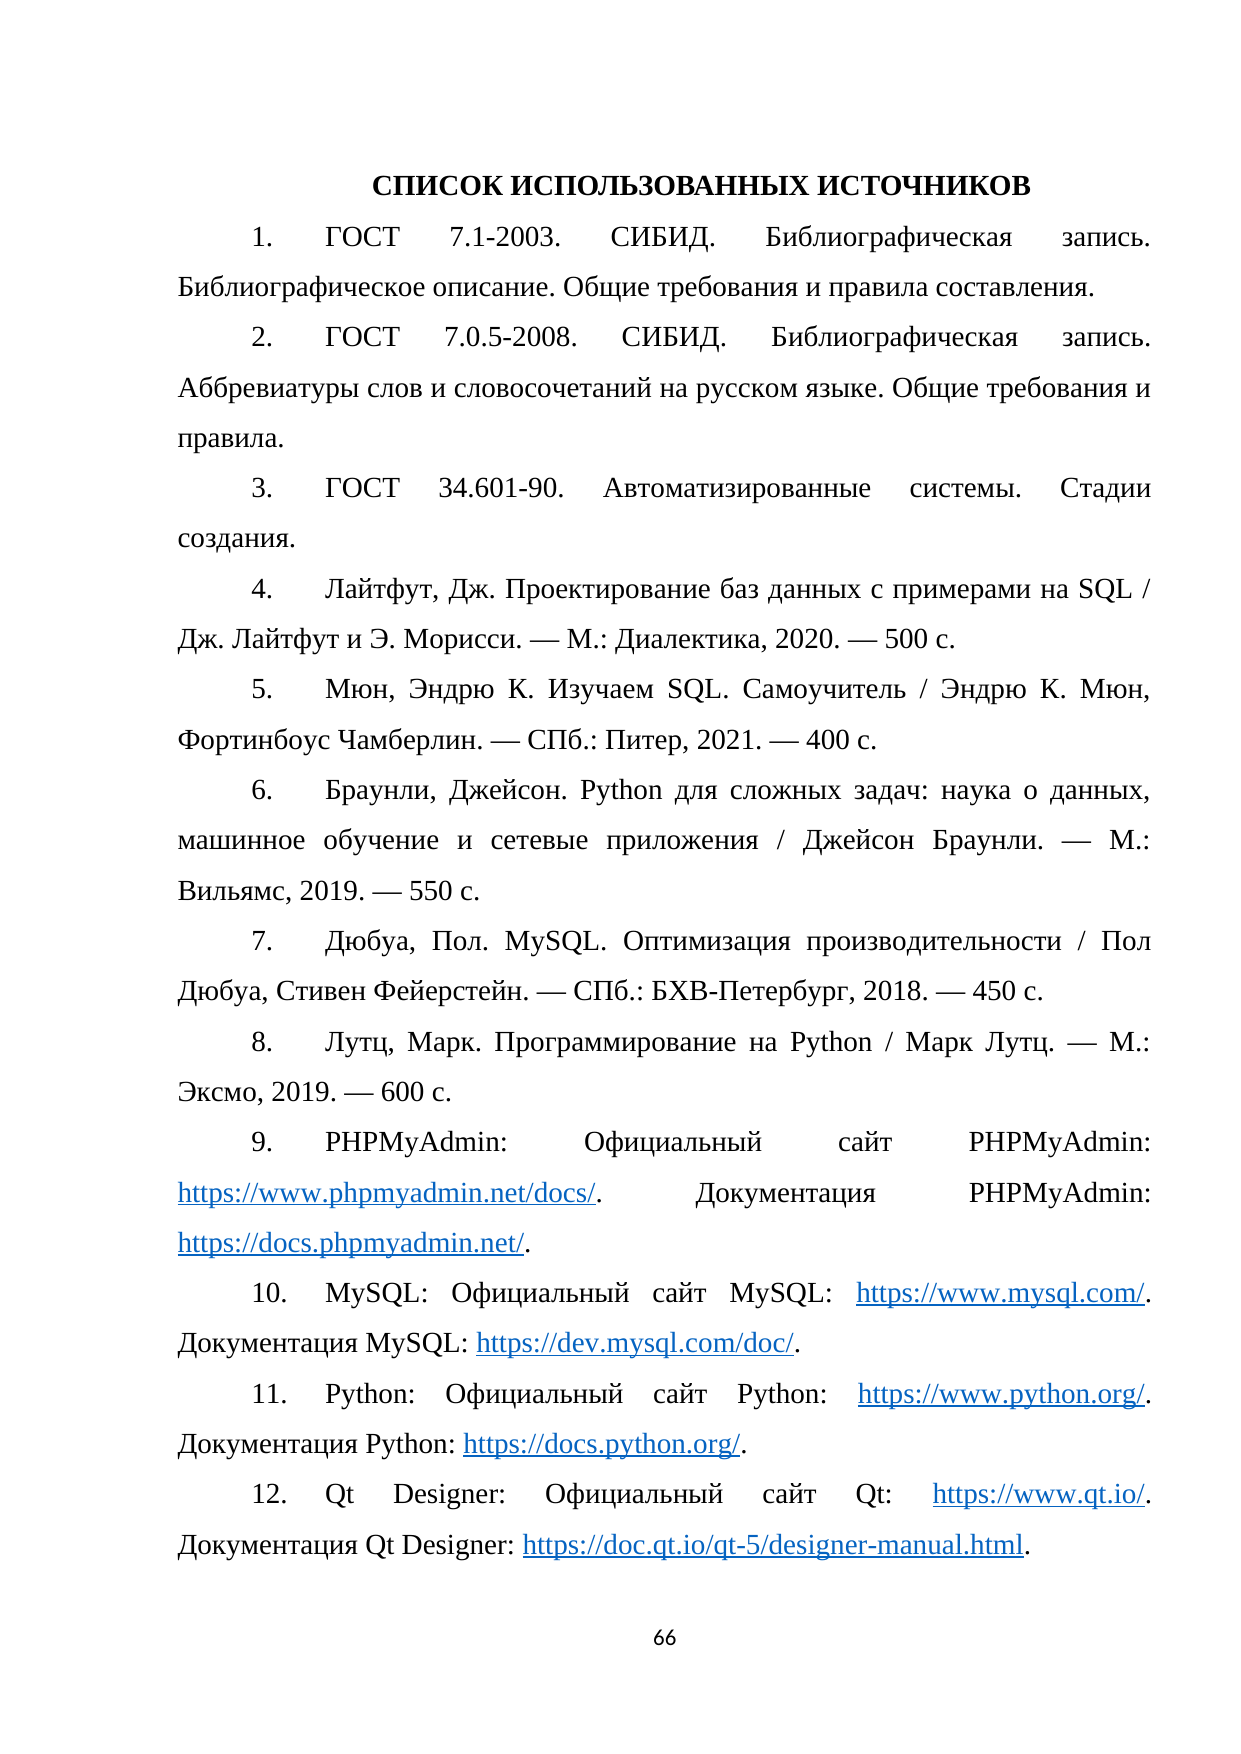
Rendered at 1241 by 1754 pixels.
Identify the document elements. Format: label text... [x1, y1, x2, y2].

list Браунли, Джейсон. Python для сложных задач: наука о данных, машинное обучение и сетевые приложения / Джейсон Браунли. — М.: Вильямс, 2019. — 550 с. [177, 772, 1152, 906]
list ГОСТ 7.0.5-2008. СИБИД. Библиографическая запись. Аббревиатуры слов и словосочетаний на русском языке. Общие требования и правила. [177, 319, 1152, 453]
list Лайтфут, Дж. Проектирование баз данных с примерами на SQL / Дж. Лайтфут и Э. Морисси. — М.: Диалектика, 2020. — 500 с. [177, 571, 1152, 655]
list Мюн, Эндрю К. Изучаем SQL. Самоучитель / Эндрю К. Мюн, Фортинбоус Чамберлин. — СПб.: Питер, 2021. — 400 с. [177, 672, 1152, 755]
list ГОСТ 34.601-90. Автоматизированные системы. Стадии создания. [177, 470, 1152, 554]
list Python: Официальный сайт Python: https://www.python.org/. Документация Python: https://docs.python.org/. [177, 1376, 1152, 1460]
list Qt Designer: Официальный сайт Qt: https://www.qt.io/. Документация Qt Designer: https://doc.qt.io/qt-5/designer-manual.html. [177, 1477, 1152, 1560]
list Лутц, Марк. Программирование на Python / Марк Лутц. — М.: Эксмо, 2019. — 600 с. [177, 1024, 1152, 1108]
list Дюбуа, Пол. MySQL. Оптимизация производительности / Пол Дюбуа, Стивен Фейерстейн. — СПб.: БХВ-Петербург, 2018. — 450 с. [177, 923, 1152, 1007]
list ГОСТ 7.1-2003. СИБИД. Библиографическая запись. Библиографическое описание. Общие требования и правила составления. [177, 219, 1152, 303]
list MySQL: Официальный сайт MySQL: https://www.mysql.com/. Документация MySQL: https://dev.mysql.com/doc/. [177, 1275, 1152, 1359]
text СПИСОК ИСПОЛЬЗОВАННЫХ ИСТОЧНИКОВ [177, 168, 1152, 202]
list PHPMyAdmin: Официальный сайт PHPMyAdmin: https://www.phpmyadmin.net/docs/. Документация PHPMyAdmin: https://docs.phpmyadmin.net/. [177, 1124, 1152, 1258]
